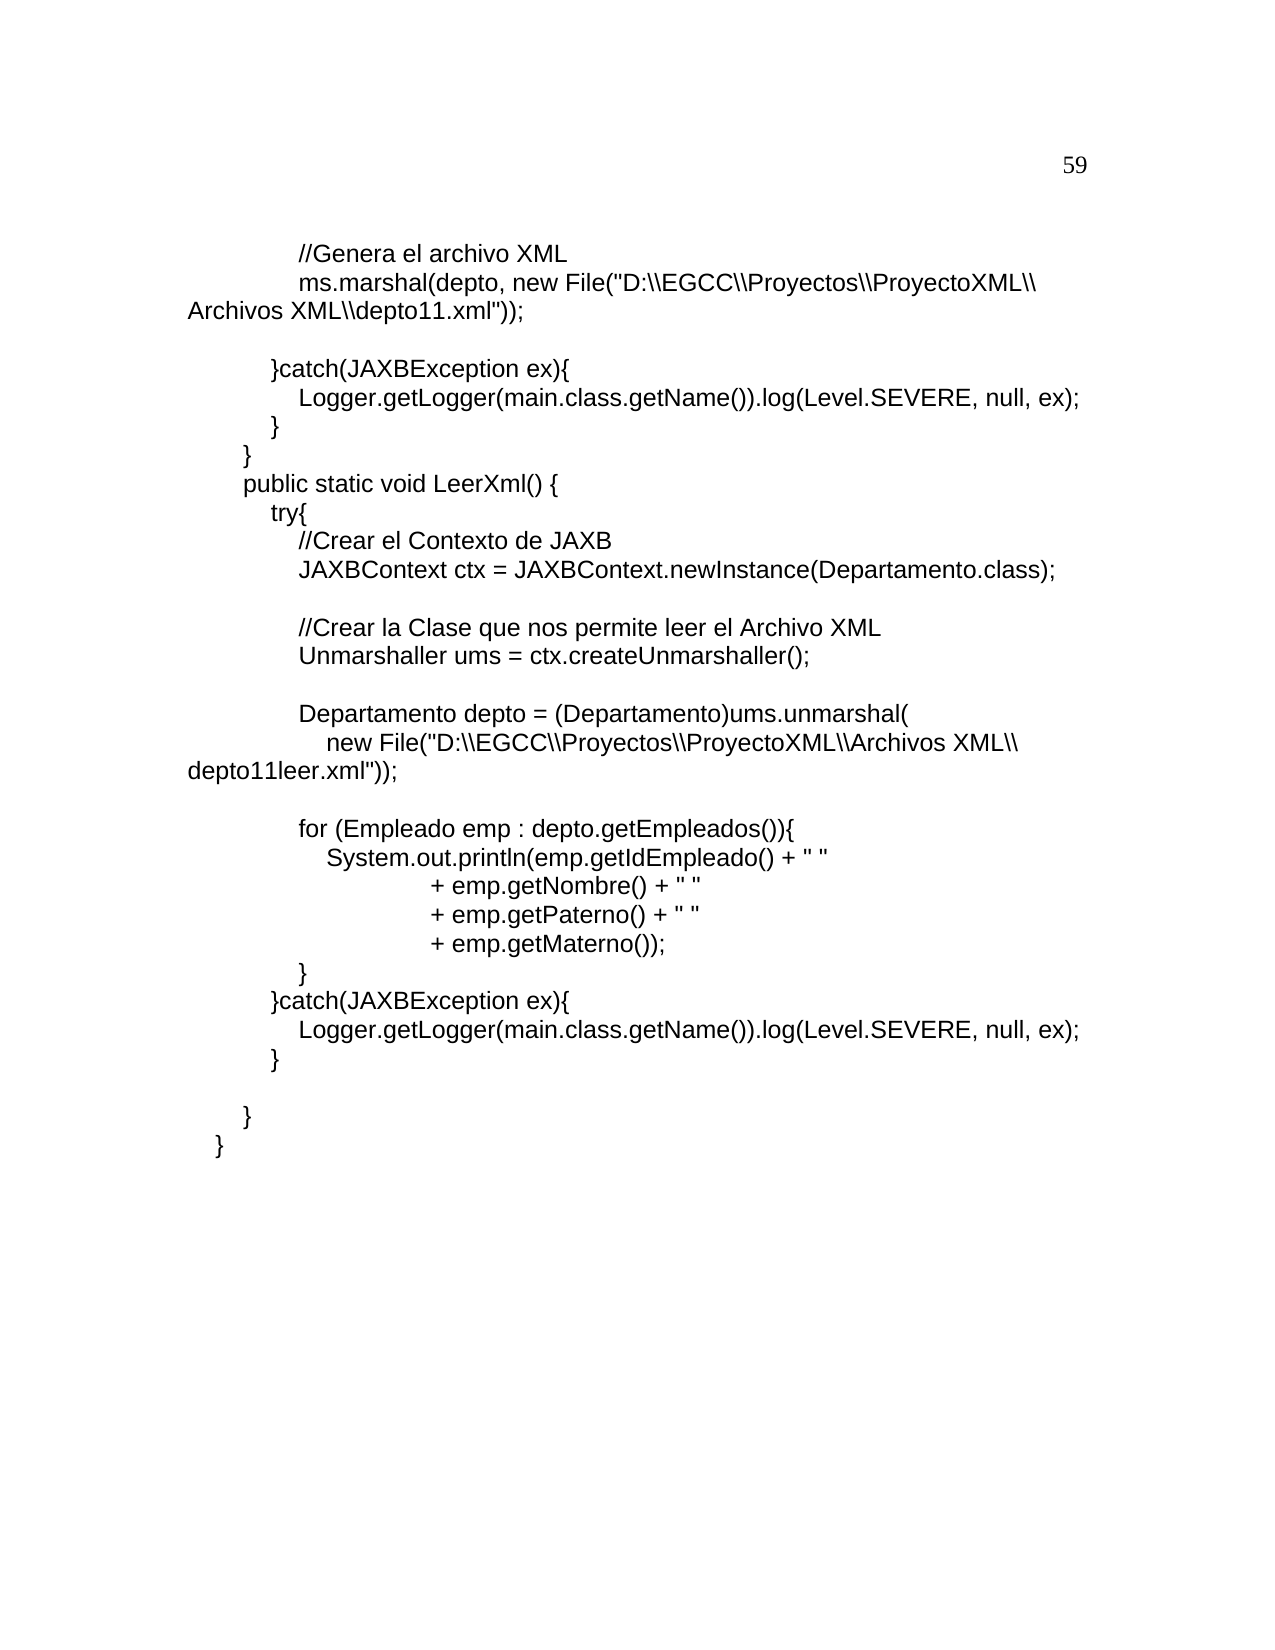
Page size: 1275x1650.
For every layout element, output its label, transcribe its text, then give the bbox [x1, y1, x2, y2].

text } [187, 440, 1087, 469]
text try{ [187, 497, 1087, 526]
text ms.marshal(depto, new File("D:\\EGCC\\Proyectos\\ProyectoXML\\Archivos XML\\depto11.xml")); [187, 267, 1087, 325]
text //Crear la Clase que nos permite leer el Archivo XML [187, 612, 1087, 641]
text }catch(JAXBException ex){ [187, 354, 1087, 382]
text //Crear el Contexto de JAXB [187, 526, 1087, 555]
text } [187, 1130, 1087, 1159]
text + emp.getMaterno()); [187, 929, 1087, 957]
text + emp.getNombre() + " " [187, 871, 1087, 900]
text Unmarshaller ums = ctx.createUnmarshaller(); [187, 641, 1087, 670]
text JAXBContext ctx = JAXBContext.newInstance(Departamento.class); [187, 555, 1087, 584]
text }catch(JAXBException ex){ [187, 986, 1087, 1015]
text } [187, 1044, 1087, 1072]
text //Genera el archivo XML [187, 239, 1087, 267]
text } [187, 411, 1087, 440]
text Logger.getLogger(main.class.getName()).log(Level.SEVERE, null, ex); [187, 1015, 1087, 1044]
text + emp.getPaterno() + " " [187, 900, 1087, 929]
text new File("D:\\EGCC\\Proyectos\\ProyectoXML\\Archivos XML\\depto11leer.xml")); [187, 727, 1087, 785]
text Logger.getLogger(main.class.getName()).log(Level.SEVERE, null, ex); [187, 382, 1087, 411]
text public static void LeerXml() { [187, 469, 1087, 497]
text System.out.println(emp.getIdEmpleado() + " " [187, 842, 1087, 871]
text } [187, 1101, 1087, 1130]
text for (Empleado emp : depto.getEmpleados()){ [187, 814, 1087, 842]
text } [187, 957, 1087, 986]
text Departamento depto = (Departamento)ums.unmarshal( [187, 699, 1087, 727]
